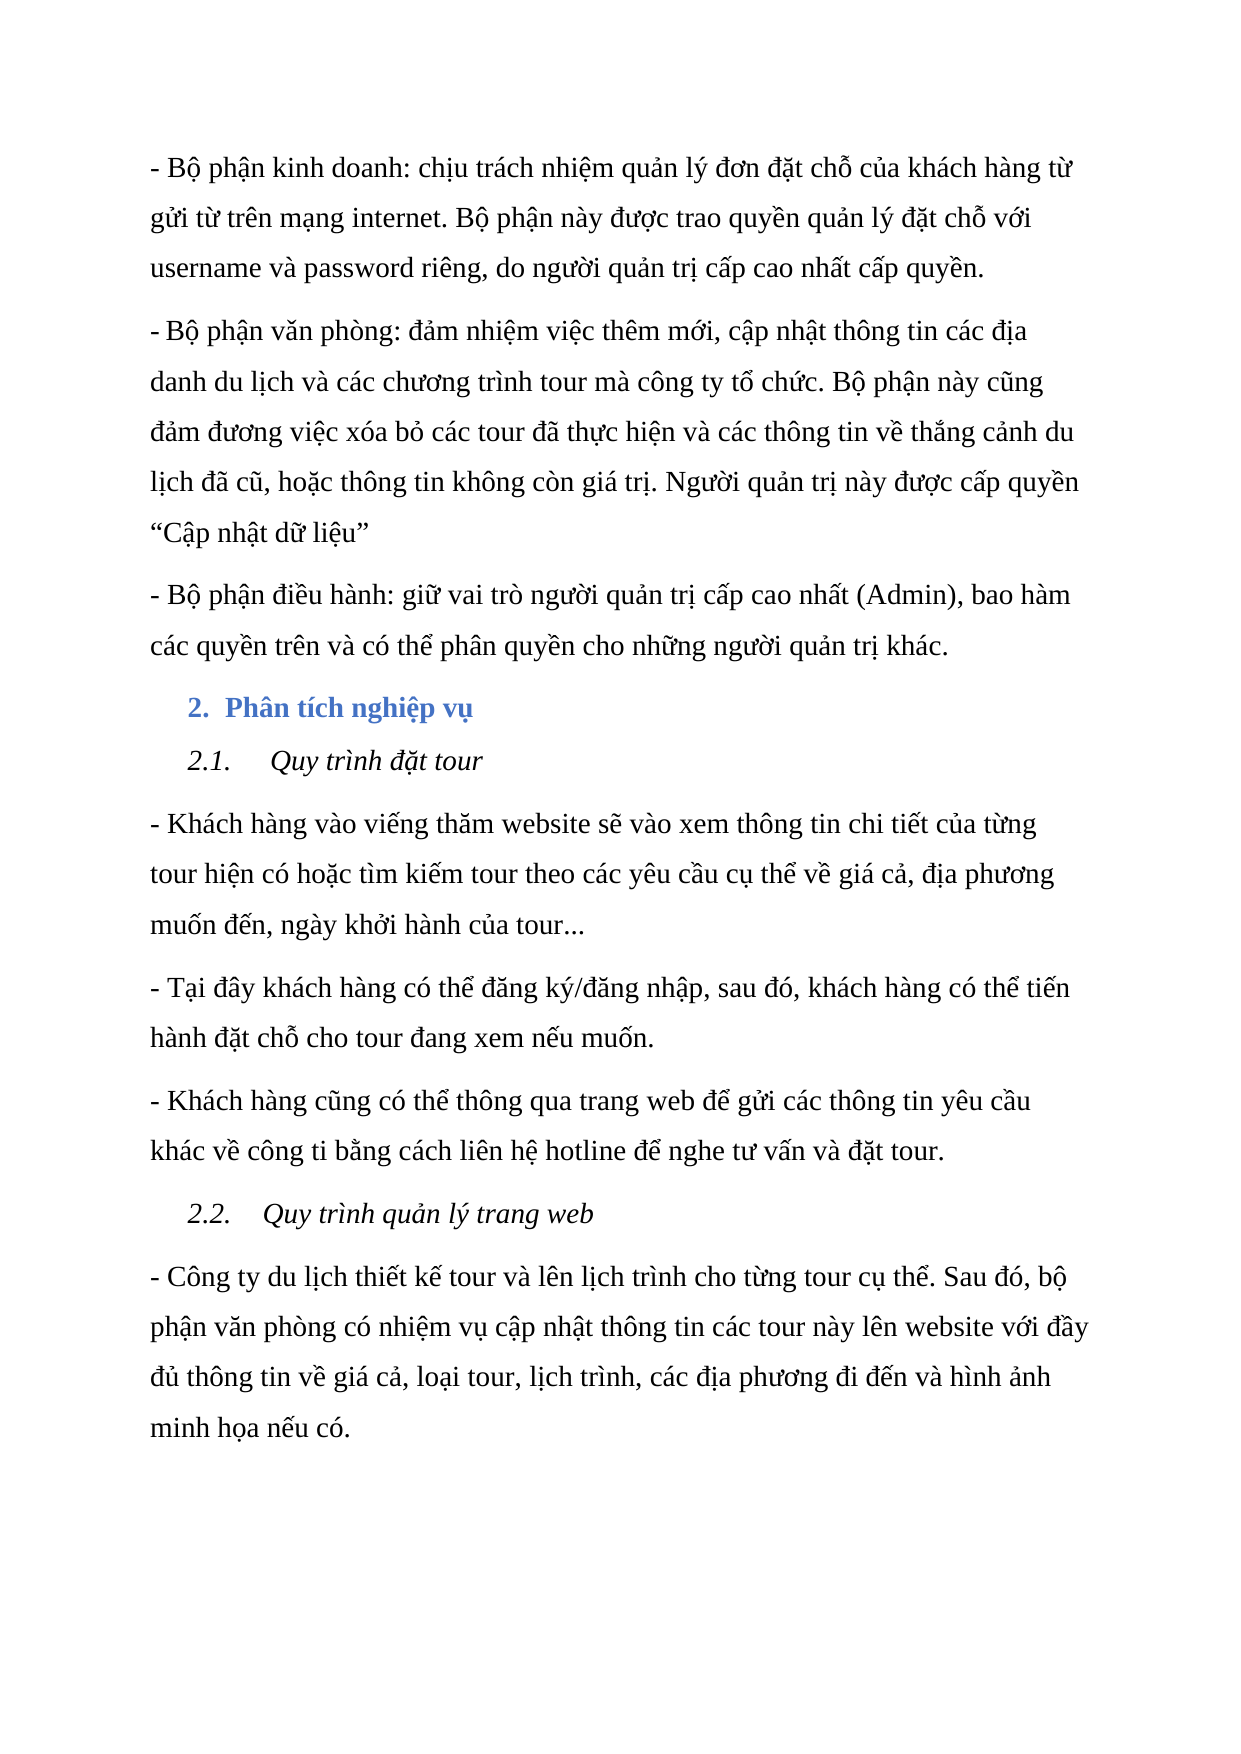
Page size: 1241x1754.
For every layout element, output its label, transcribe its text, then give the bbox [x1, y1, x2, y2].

text - Bộ phận vǎn phòng: đảm nhiệm việc thêm mới, cập nhật thông tin các địa danh du lịch và các chương trình tour mà công ty tổ chức. Bộ phận này cũng đảm đương việc xóa bỏ các tour đã thực hiện và các thông tin về thắng cảnh du lịch đã cũ, hoặc thông tin không còn giá trị. Người quản trị này được cấp quyền “Cập nhật dữ liệu” [150, 313, 1090, 548]
text - Bộ phận điều hành: giữ vai trò người quản trị cấp cao nhất (Admin), bao hàm các quyền trên và có thể phân quyền cho những người quản trị khác. [150, 577, 1090, 661]
subtitle Quy trình quản lý trang web [187, 1196, 1090, 1229]
text - Công ty du lịch thiết kế tour và lên lịch trình cho từng tour cụ thể. Sau đó, bộ phận văn phòng có nhiệm vụ cập nhật thông tin các tour này lên website với đầy đủ thông tin về giá cả, loại tour, lịch trình, các địa phương đi đến và hình ảnh minh họa nếu có. [150, 1259, 1090, 1443]
subtitle Phân tích nghiệp vụ [187, 691, 1090, 724]
text - Bộ phận kinh doanh: chịu trách nhiệm quản lý đơn đặt chỗ của khách hàng từ gửi từ trên mạng internet. Bộ phận này được trao quyền quản lý đặt chỗ với username và password riêng, do người quản trị cấp cao nhất cấp quyền. [150, 150, 1090, 284]
subtitle Quy trình đặt tour [187, 743, 1090, 777]
text - Tại đây khách hàng có thể đăng ký/đăng nhập, sau đó, khách hàng có thể tiến hành đặt chỗ cho tour đang xem nếu muốn. [150, 970, 1090, 1053]
text - Khách hàng cũng có thể thông qua trang web để gửi các thông tin yêu cầu khác về công ti bằng cách liên hệ hotline để nghe tư vấn và đặt tour. [150, 1083, 1090, 1167]
text - Khách hàng vào viếng thăm website sẽ vào xem thông tin chi tiết của từng tour hiện có hoặc tìm kiếm tour theo các yêu cầu cụ thể về giá cả, địa phương muốn đến, ngày khởi hành của tour... [150, 806, 1090, 940]
